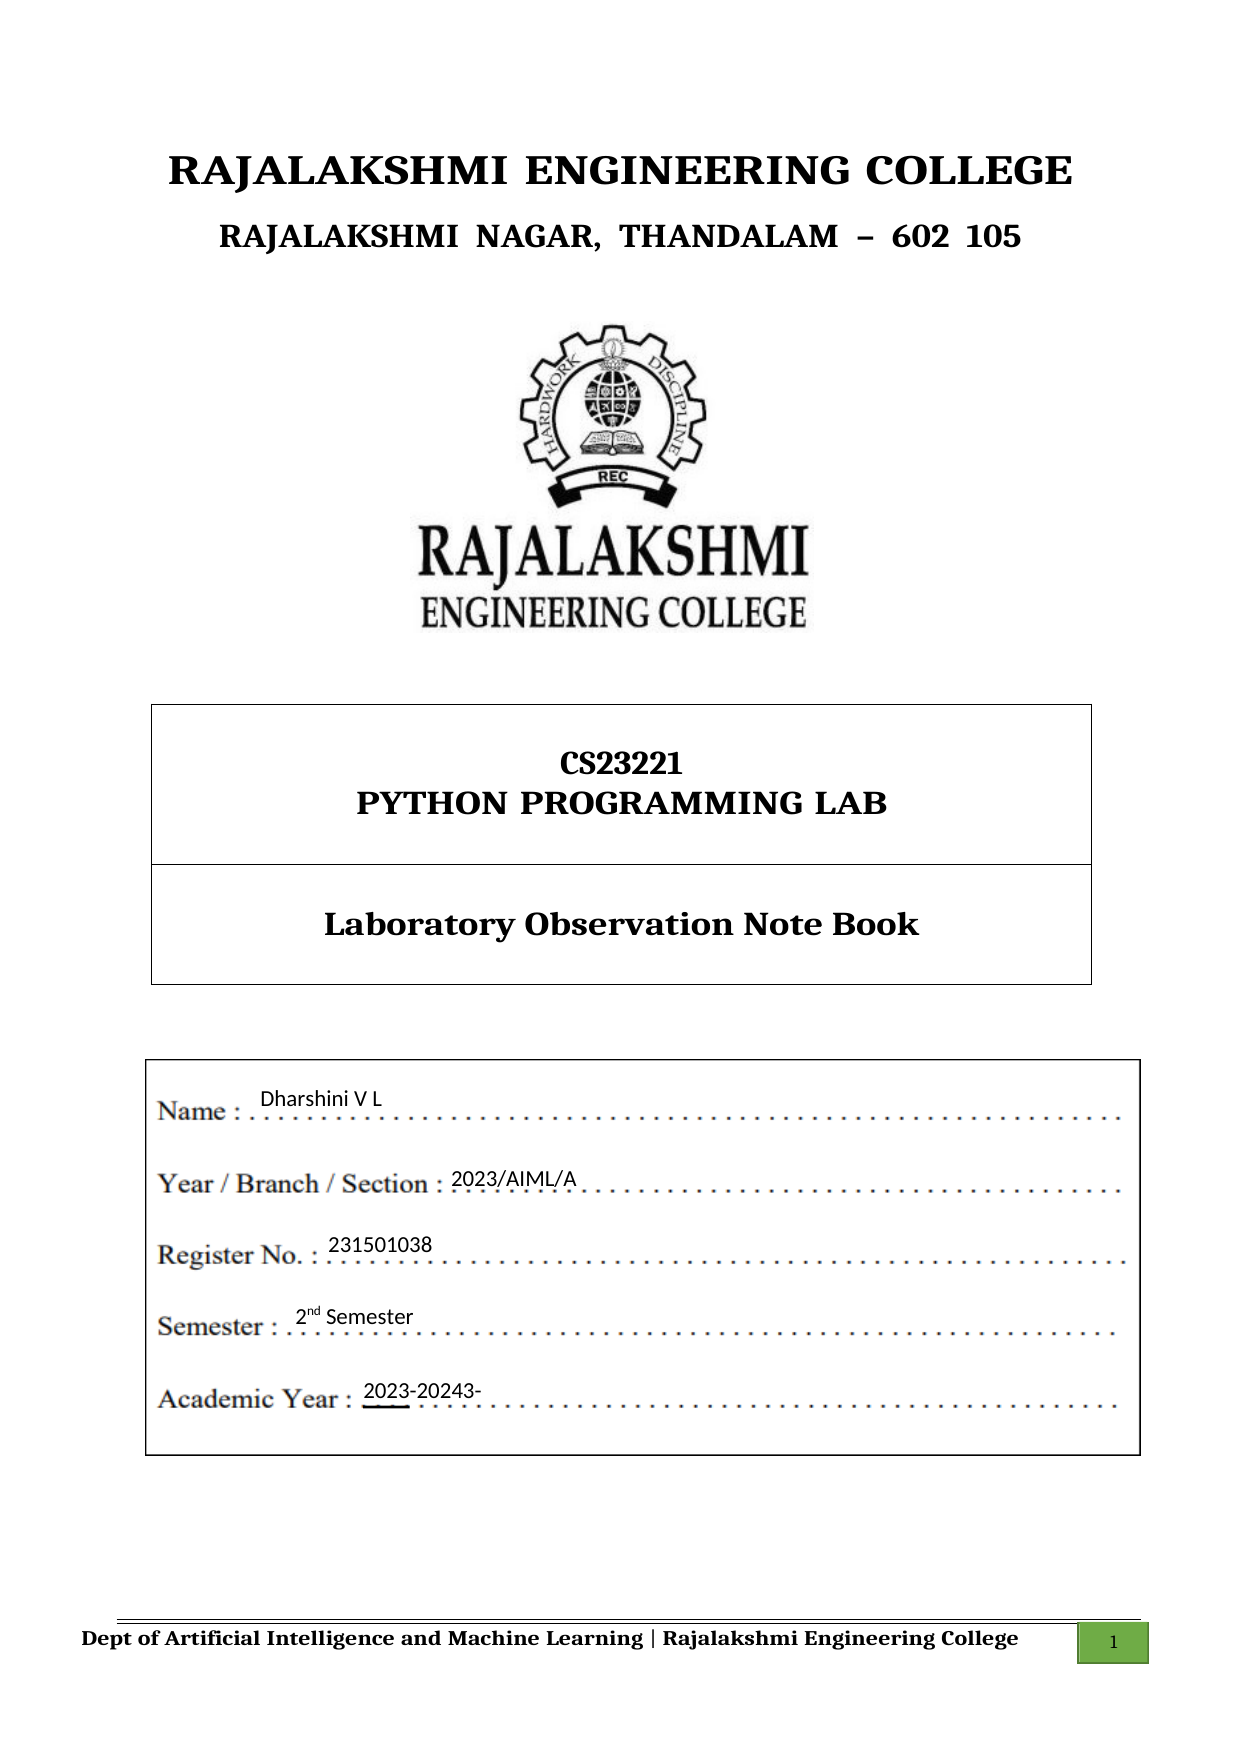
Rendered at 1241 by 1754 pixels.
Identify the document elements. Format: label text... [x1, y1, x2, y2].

subtitle RAJALAKSHMI NAGAR, THANDALAM – 602 105 [204, 217, 1036, 255]
picture [410, 321, 814, 633]
title RAJALAKSHMI ENGINEERING COLLEGE [155, 147, 1086, 195]
picture [145, 1059, 1141, 1456]
table_header CS23221 PYTHON PROGRAMMING LAB [152, 705, 1091, 863]
table_cell Laboratory Observation Note Book [152, 865, 1091, 984]
